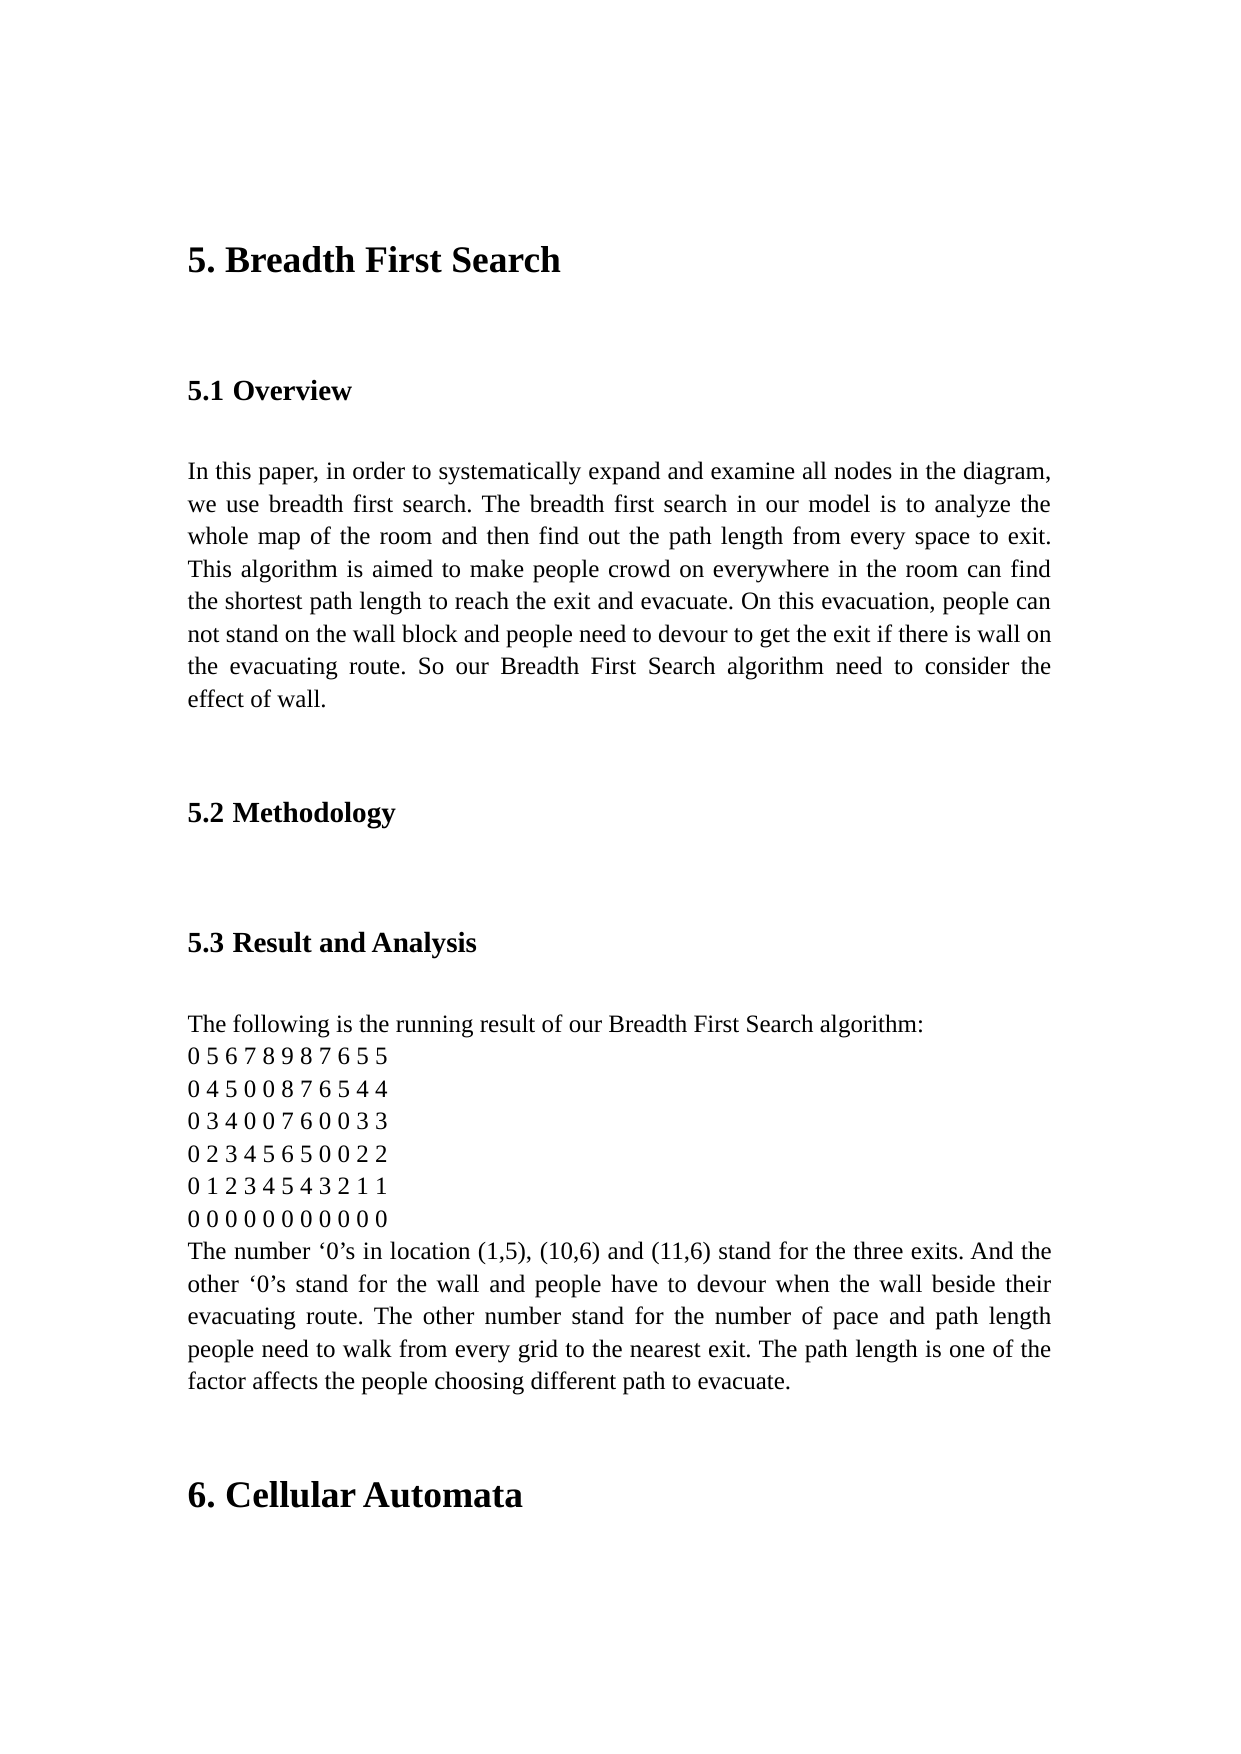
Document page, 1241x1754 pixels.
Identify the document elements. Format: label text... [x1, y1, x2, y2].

text The number ‘0’s in location (1,5), (10,6) and (11,6) stand for the three exits. And the other ‘0’s stand for the wall and people have to devour when the wall beside their evacuating route. The other number stand for the number of pace and path length people need to walk from every grid to the nearest exit. The path length is one of the factor affects the people choosing different path to evacuate. [187, 1234, 1053, 1397]
text In this paper, in order to systematically expand and examine all nodes in the diagram, we use breadth first search. The breadth first search in our model is to analyze the whole map of the room and then find out the path length from every space to exit. This algorithm is aimed to make people crowd on everywhere in the room can find the shortest path length to reach the exit and evacuate. On this evacuation, people can not stand on the wall block and people need to devour to get the exit if there is wall on the evacuating route. So our Breadth First Search algorithm need to consider the effect of wall. [187, 454, 1053, 714]
text 0 1 2 3 4 5 4 3 2 1 1 [187, 1169, 1053, 1202]
text The following is the running result of our Breadth First Search algorithm: [187, 1007, 1053, 1039]
text 0 4 5 0 0 8 7 6 5 4 4 [187, 1072, 1053, 1104]
text 0 2 3 4 5 6 5 0 0 2 2 [187, 1137, 1053, 1169]
text 0 5 6 7 8 9 8 7 6 5 5 [187, 1039, 1053, 1072]
text 6. Cellular Automata [187, 1462, 1053, 1527]
list Methodology [187, 779, 1053, 844]
list Overview [187, 357, 1053, 422]
text 0 3 4 0 0 7 6 0 0 3 3 [187, 1104, 1053, 1137]
list Result and Analysis [187, 909, 1053, 974]
list Breadth First Search [187, 227, 1053, 292]
text 0 0 0 0 0 0 0 0 0 0 0 [187, 1202, 1053, 1234]
